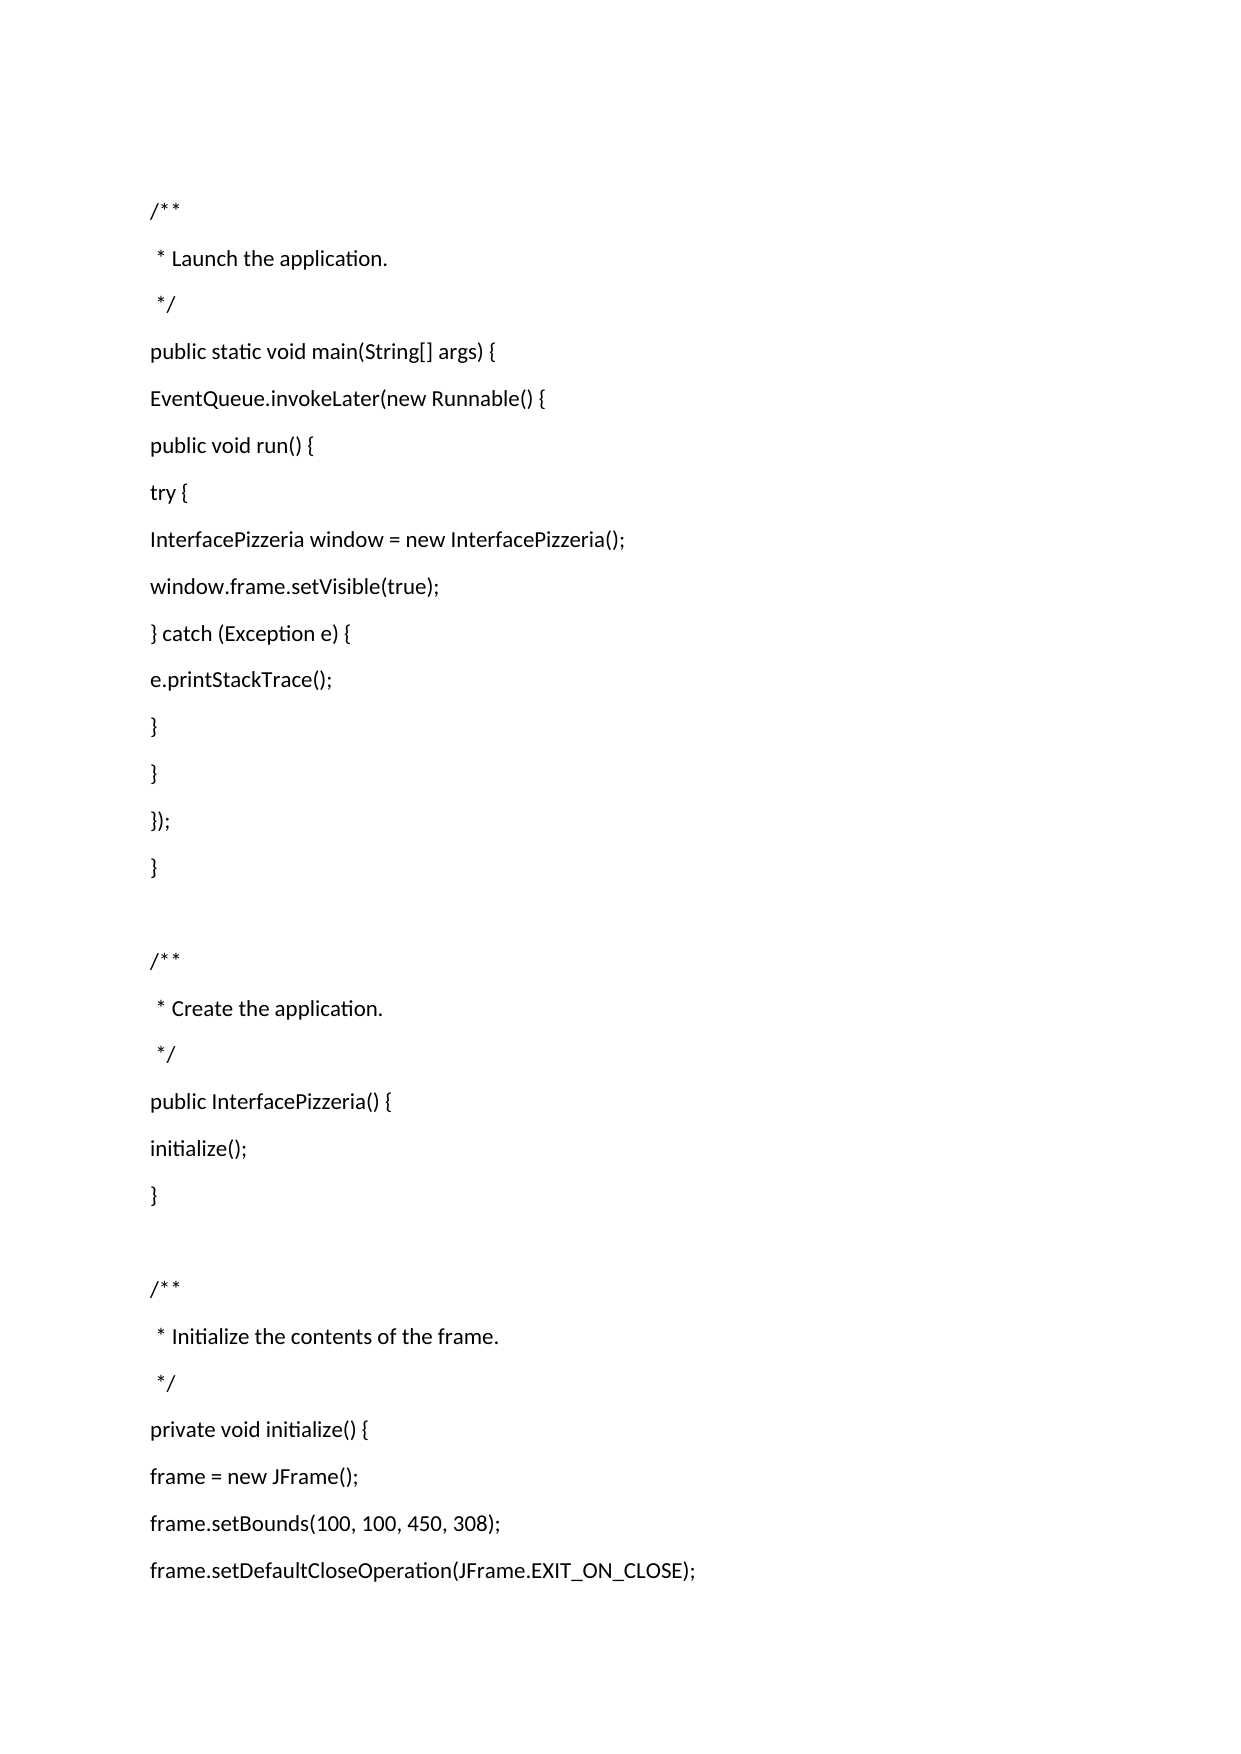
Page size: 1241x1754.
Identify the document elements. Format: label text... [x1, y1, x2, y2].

text /** [150, 197, 1090, 225]
text * Launch the application. [150, 244, 1090, 272]
text } [150, 712, 1090, 741]
text public void run() { [150, 431, 1090, 459]
text window.frame.setVisible(true); [150, 572, 1090, 600]
text frame.setDefaultCloseOperation(JFrame.EXIT_ON_CLOSE); [150, 1556, 1090, 1584]
text */ [150, 1041, 1090, 1069]
text frame = new JFrame(); [150, 1462, 1090, 1491]
text */ [150, 1369, 1090, 1397]
text try { [150, 478, 1090, 506]
text } [150, 1181, 1090, 1209]
text * Create the application. [150, 994, 1090, 1022]
text e.printStackTrace(); [150, 666, 1090, 694]
text public static void main(String[] args) { [150, 337, 1090, 366]
text initialize(); [150, 1134, 1090, 1162]
text } [150, 853, 1090, 881]
text frame.setBounds(100, 100, 450, 308); [150, 1509, 1090, 1537]
text }); [150, 806, 1090, 834]
text private void initialize() { [150, 1416, 1090, 1444]
text */ [150, 291, 1090, 319]
text * Initialize the contents of the frame. [150, 1322, 1090, 1350]
text /** [150, 1275, 1090, 1303]
text public InterfacePizzeria() { [150, 1087, 1090, 1116]
text InterfacePizzeria window = new InterfacePizzeria(); [150, 525, 1090, 553]
text } [150, 759, 1090, 787]
text } catch (Exception e) { [150, 619, 1090, 647]
text EventQueue.invokeLater(new Runnable() { [150, 384, 1090, 412]
text /** [150, 947, 1090, 975]
